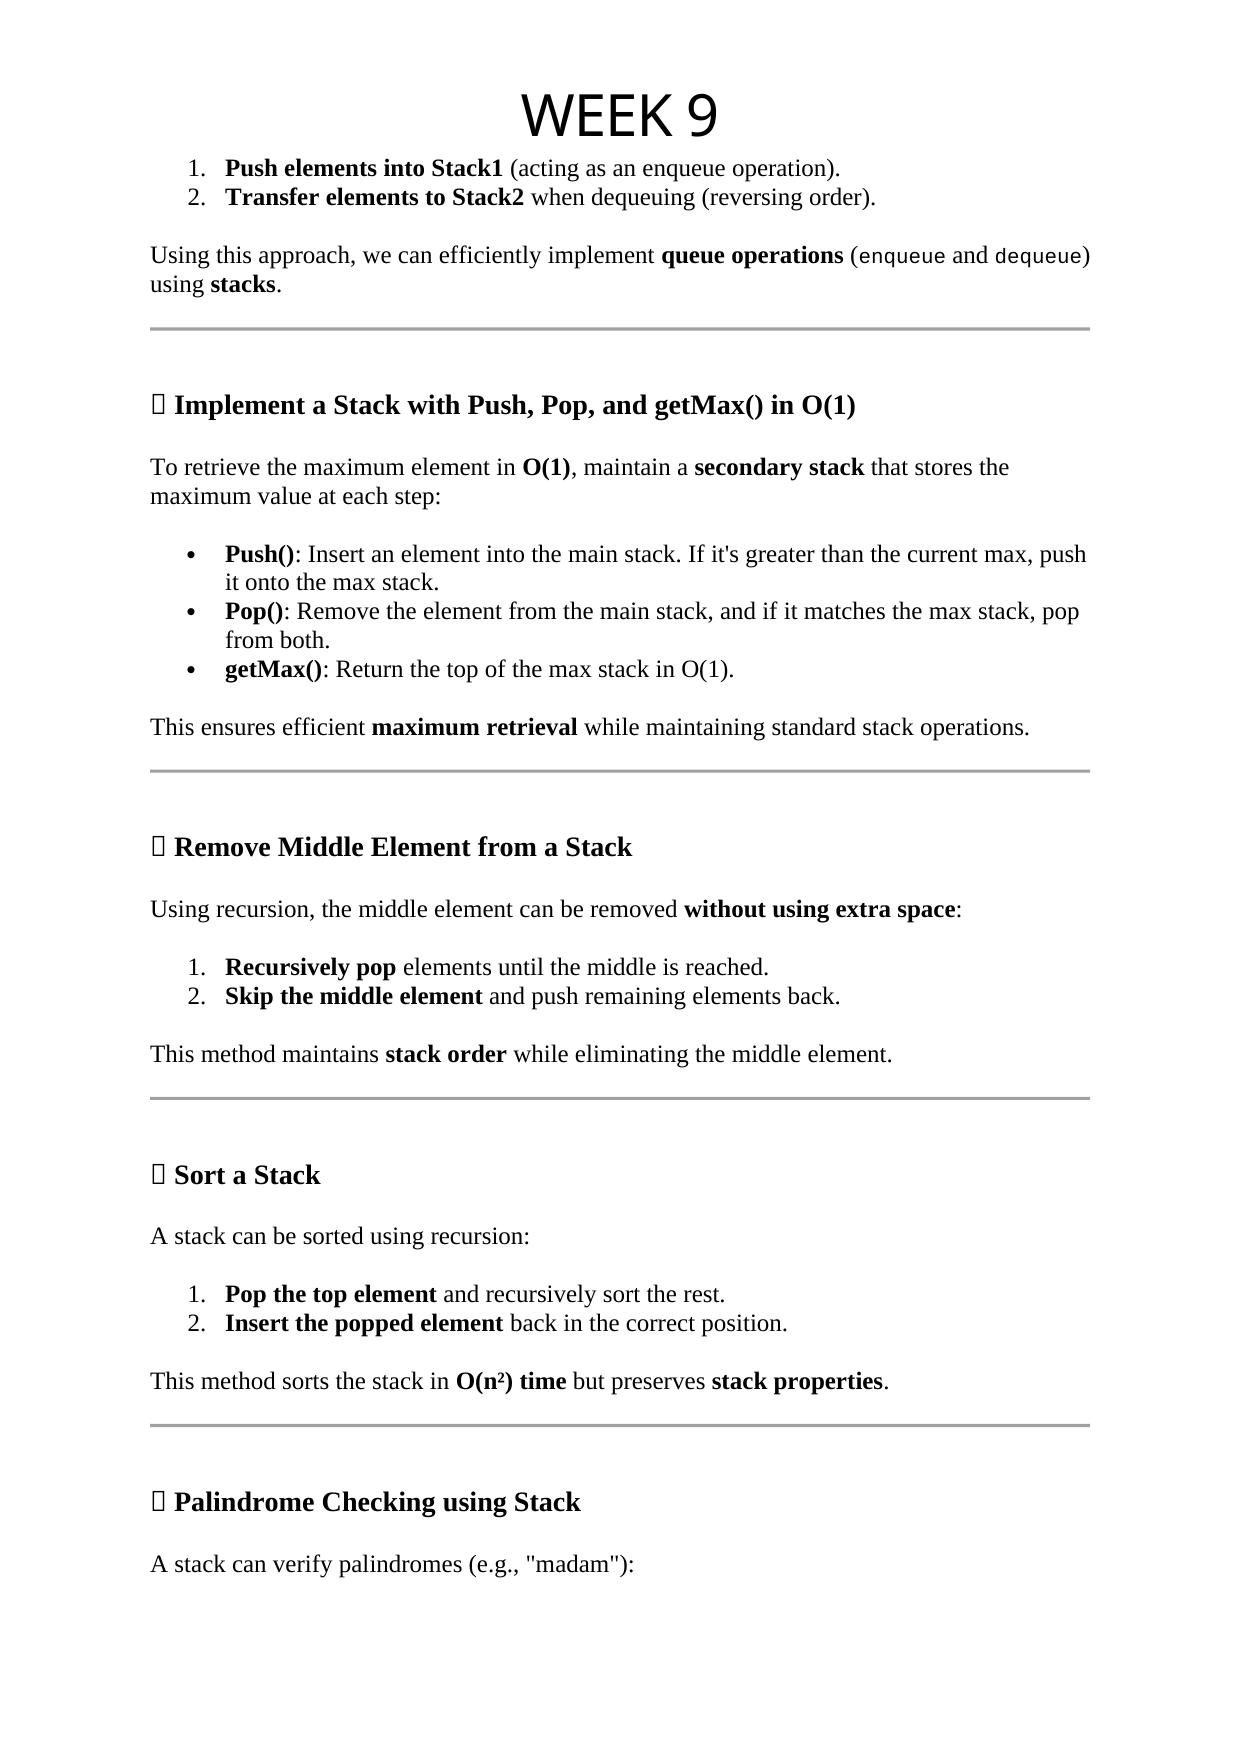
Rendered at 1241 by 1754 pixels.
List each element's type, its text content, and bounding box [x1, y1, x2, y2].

list getMax(): Return the top of the max stack in O(1). [187, 654, 1090, 682]
text This ensures efficient maximum retrieval while maintaining standard stack operations. [150, 712, 1090, 740]
list Insert the popped element back in the correct position. [187, 1308, 1090, 1337]
list Skip the middle element and push remaining elements back. [187, 981, 1090, 1010]
text A stack can verify palindromes (e.g., "madam"): [150, 1549, 1090, 1577]
list Transfer elements to Stack2 when dequeuing (reversing order). [187, 182, 1090, 211]
text 🔹 Implement a Stack with Push, Pop, and getMax() in O(1) [150, 384, 1090, 423]
list Push elements into Stack1 (acting as an enqueue operation). [187, 153, 1090, 182]
list Pop the top element and recursively sort the rest. [187, 1279, 1090, 1308]
list Pop(): Remove the element from the main stack, and if it matches the max stack, pop from both. [187, 596, 1090, 654]
text This method maintains stack order while eliminating the middle element. [150, 1039, 1090, 1068]
text This method sorts the stack in O(n²) time but preserves stack properties. [150, 1366, 1090, 1395]
text A stack can be sorted using recursion: [150, 1221, 1090, 1250]
text Using this approach, we can efficiently implement queue operations (enqueue and dequeue) using stacks. [150, 240, 1090, 298]
list Push(): Insert an element into the main stack. If it's greater than the current max, push it onto the max stack. [187, 539, 1090, 596]
text To retrieve the maximum element in O(1), maintain a secondary stack that stores the maximum value at each step: [150, 452, 1090, 509]
text 🔹 Sort a Stack [150, 1154, 1090, 1192]
text 🔹 Remove Middle Element from a Stack [150, 827, 1090, 865]
text 🔹 Palindrome Checking using Stack [150, 1481, 1090, 1519]
list Recursively pop elements until the middle is reached. [187, 952, 1090, 981]
text Using recursion, the middle element can be removed without using extra space: [150, 894, 1090, 923]
